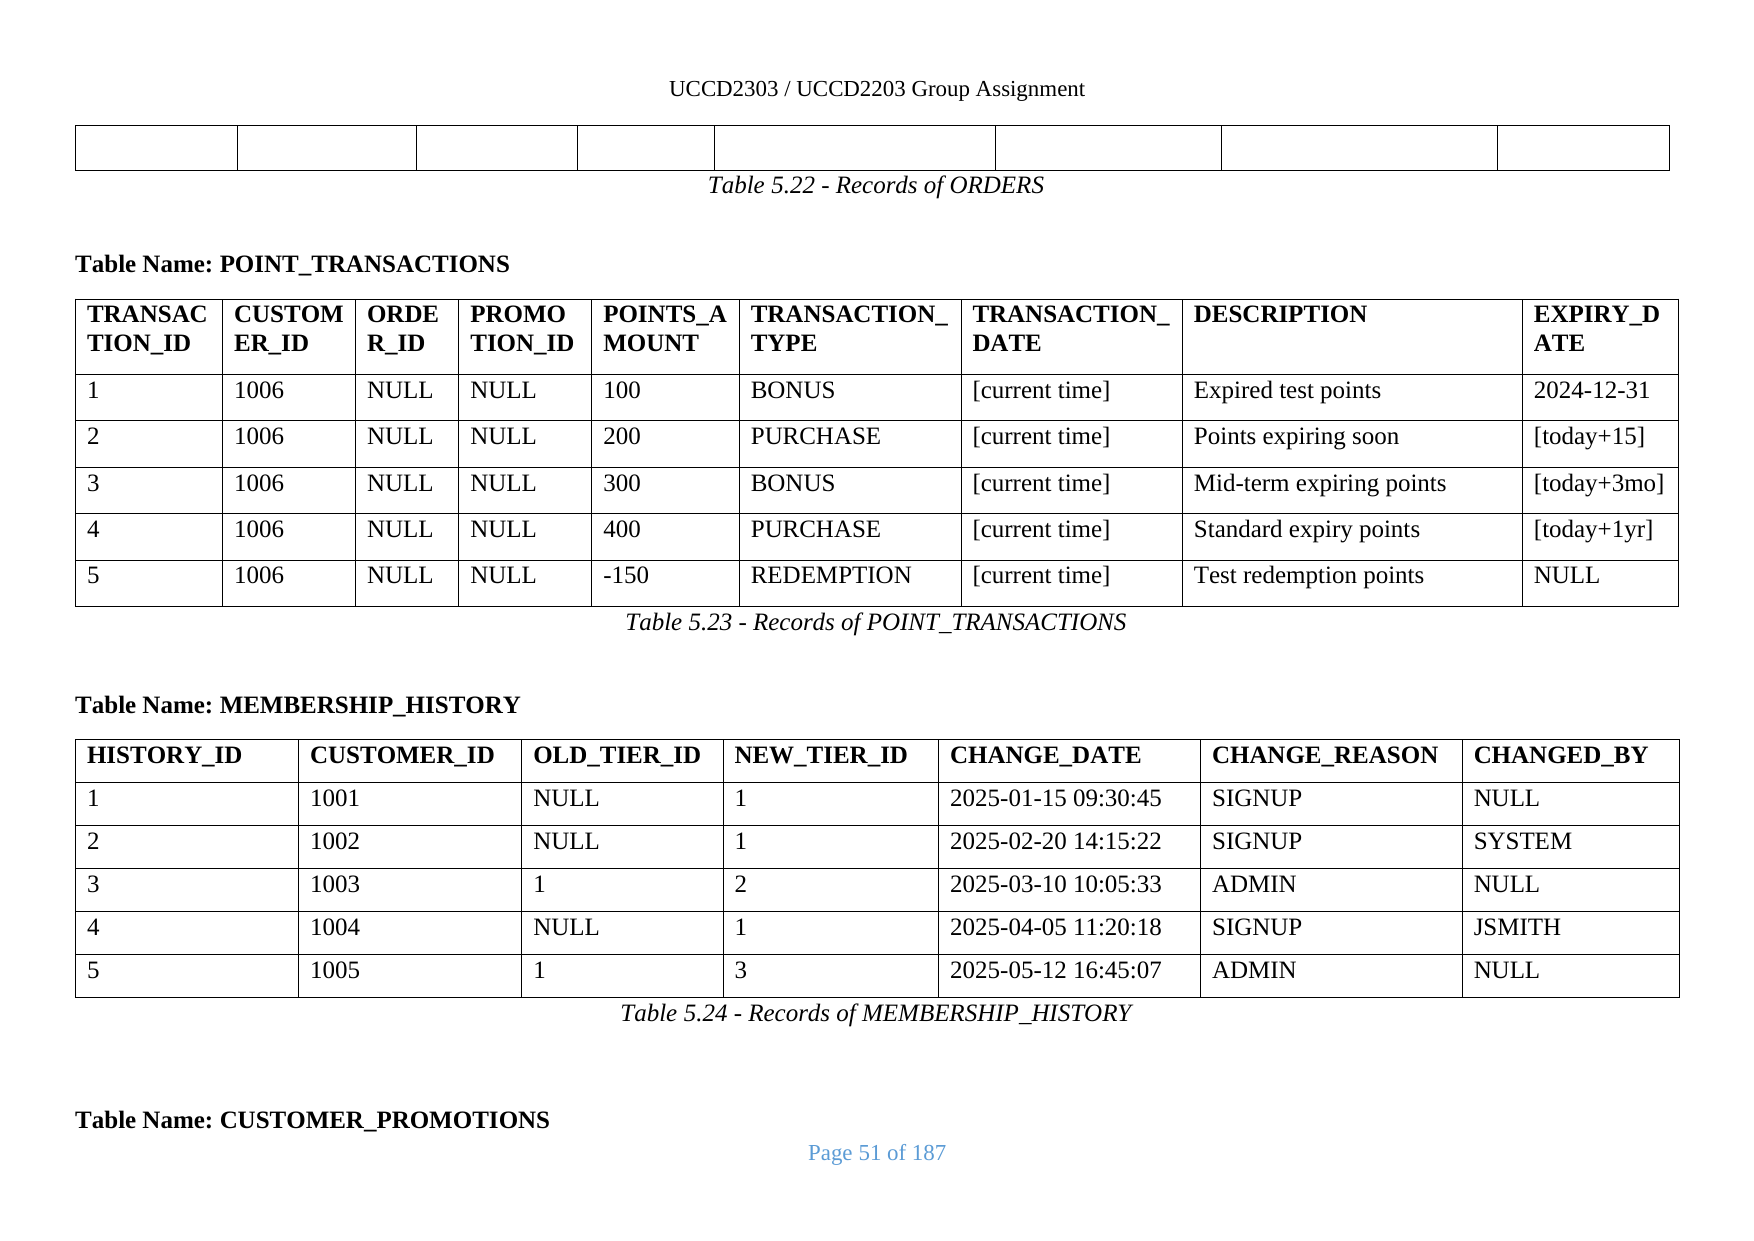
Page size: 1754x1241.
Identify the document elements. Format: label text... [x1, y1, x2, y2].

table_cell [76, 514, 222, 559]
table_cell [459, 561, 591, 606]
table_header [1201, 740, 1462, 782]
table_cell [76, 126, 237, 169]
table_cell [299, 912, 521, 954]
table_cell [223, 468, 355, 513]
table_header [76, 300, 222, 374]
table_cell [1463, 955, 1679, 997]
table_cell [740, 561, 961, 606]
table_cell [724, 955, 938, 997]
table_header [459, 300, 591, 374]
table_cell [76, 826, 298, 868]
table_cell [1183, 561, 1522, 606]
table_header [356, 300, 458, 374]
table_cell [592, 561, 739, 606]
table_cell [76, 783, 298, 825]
text Table Name: POINT_TRANSACTIONS [75, 249, 1679, 278]
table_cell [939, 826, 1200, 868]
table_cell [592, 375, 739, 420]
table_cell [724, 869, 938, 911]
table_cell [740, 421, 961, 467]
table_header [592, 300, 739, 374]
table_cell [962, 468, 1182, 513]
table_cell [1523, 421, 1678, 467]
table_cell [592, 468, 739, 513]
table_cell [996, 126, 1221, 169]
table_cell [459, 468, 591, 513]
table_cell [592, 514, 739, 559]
text Table 5.7 - Records of MEMBERSHIP_HISTORY [75, 998, 1679, 1027]
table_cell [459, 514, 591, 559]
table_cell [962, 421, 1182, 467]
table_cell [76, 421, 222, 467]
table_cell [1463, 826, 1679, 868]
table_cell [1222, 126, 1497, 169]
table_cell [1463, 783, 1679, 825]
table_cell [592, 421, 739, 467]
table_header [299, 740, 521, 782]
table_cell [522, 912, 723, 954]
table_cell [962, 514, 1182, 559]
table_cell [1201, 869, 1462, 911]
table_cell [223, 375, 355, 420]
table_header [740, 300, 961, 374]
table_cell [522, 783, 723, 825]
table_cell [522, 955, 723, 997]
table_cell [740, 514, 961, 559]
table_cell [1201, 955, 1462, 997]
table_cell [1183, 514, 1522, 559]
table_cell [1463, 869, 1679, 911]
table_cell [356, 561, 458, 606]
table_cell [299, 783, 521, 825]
text Table 5.5 - Records of ORDERS [75, 171, 1679, 199]
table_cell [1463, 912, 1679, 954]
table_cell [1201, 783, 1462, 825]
text Table Name: MEMBERSHIP_HISTORY [75, 690, 1679, 718]
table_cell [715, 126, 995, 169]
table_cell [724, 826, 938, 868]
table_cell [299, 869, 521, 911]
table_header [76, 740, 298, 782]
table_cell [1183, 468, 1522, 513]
text Table 5.6 - Records of POINT_TRANSACTIONS [75, 607, 1679, 636]
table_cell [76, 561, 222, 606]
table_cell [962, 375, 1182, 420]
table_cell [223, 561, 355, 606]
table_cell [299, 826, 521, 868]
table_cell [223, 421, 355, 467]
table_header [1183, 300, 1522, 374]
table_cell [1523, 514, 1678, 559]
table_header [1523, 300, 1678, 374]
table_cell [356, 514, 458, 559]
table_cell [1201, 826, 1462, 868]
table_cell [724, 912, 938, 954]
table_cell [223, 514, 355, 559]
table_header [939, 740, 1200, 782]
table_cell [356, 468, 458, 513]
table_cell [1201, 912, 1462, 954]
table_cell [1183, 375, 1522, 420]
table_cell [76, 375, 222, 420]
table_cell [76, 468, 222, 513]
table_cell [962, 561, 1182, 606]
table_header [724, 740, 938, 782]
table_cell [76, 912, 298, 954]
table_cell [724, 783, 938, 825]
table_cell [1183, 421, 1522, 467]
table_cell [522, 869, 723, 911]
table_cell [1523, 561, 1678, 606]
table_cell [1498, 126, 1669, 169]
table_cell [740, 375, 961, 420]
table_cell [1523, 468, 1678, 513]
text Table Name: CUSTOMER_PROMOTIONS [75, 1105, 1679, 1134]
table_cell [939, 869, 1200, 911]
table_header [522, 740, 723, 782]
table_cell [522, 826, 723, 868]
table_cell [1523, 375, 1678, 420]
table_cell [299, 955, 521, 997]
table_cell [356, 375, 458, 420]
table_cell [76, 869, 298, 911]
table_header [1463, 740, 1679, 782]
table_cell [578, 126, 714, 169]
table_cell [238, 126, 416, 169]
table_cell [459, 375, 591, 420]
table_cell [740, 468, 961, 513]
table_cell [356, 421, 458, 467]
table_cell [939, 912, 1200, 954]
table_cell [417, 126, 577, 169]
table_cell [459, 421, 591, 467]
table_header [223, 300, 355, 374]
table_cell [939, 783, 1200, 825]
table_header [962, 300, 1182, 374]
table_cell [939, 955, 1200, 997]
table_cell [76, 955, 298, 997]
